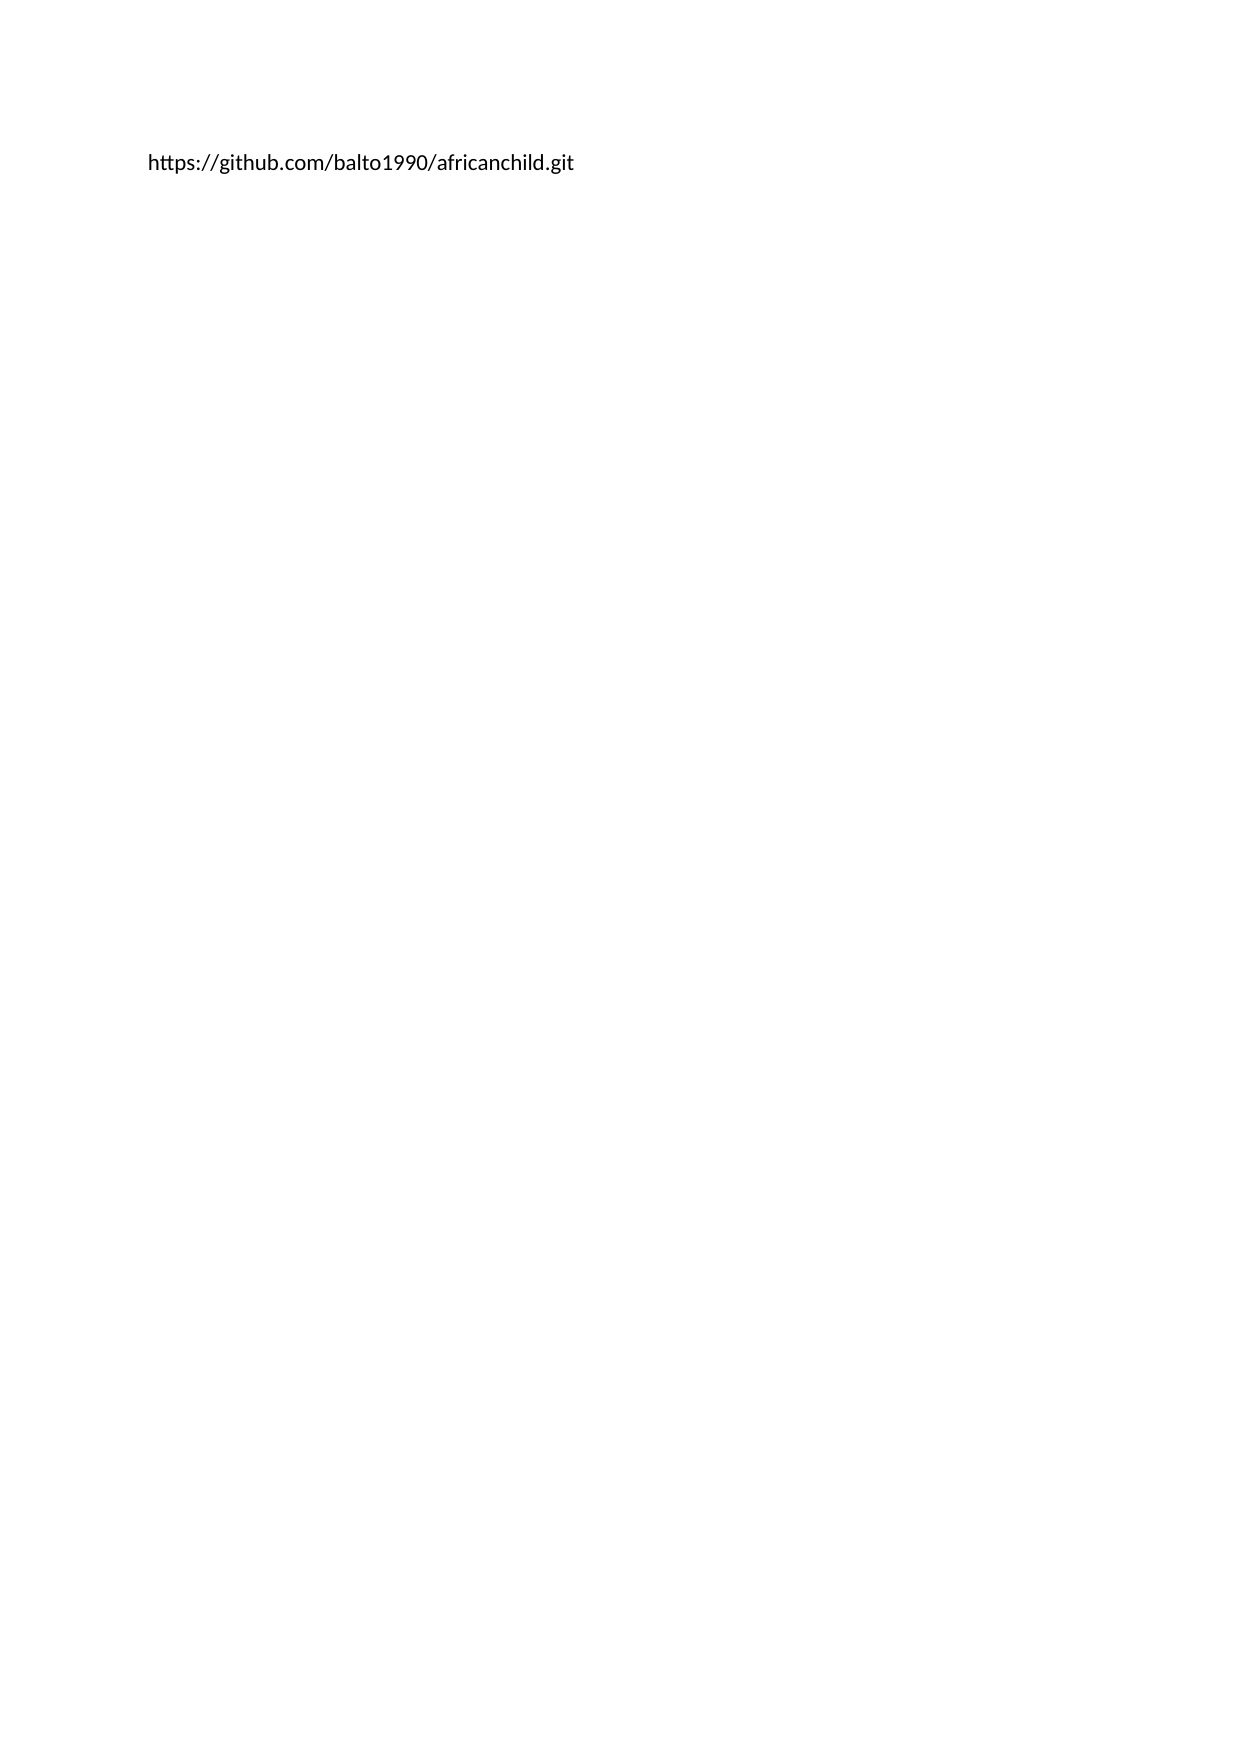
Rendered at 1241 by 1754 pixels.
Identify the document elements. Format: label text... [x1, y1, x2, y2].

text https://github.com/balto1990/africanchild.git [148, 148, 1093, 176]
